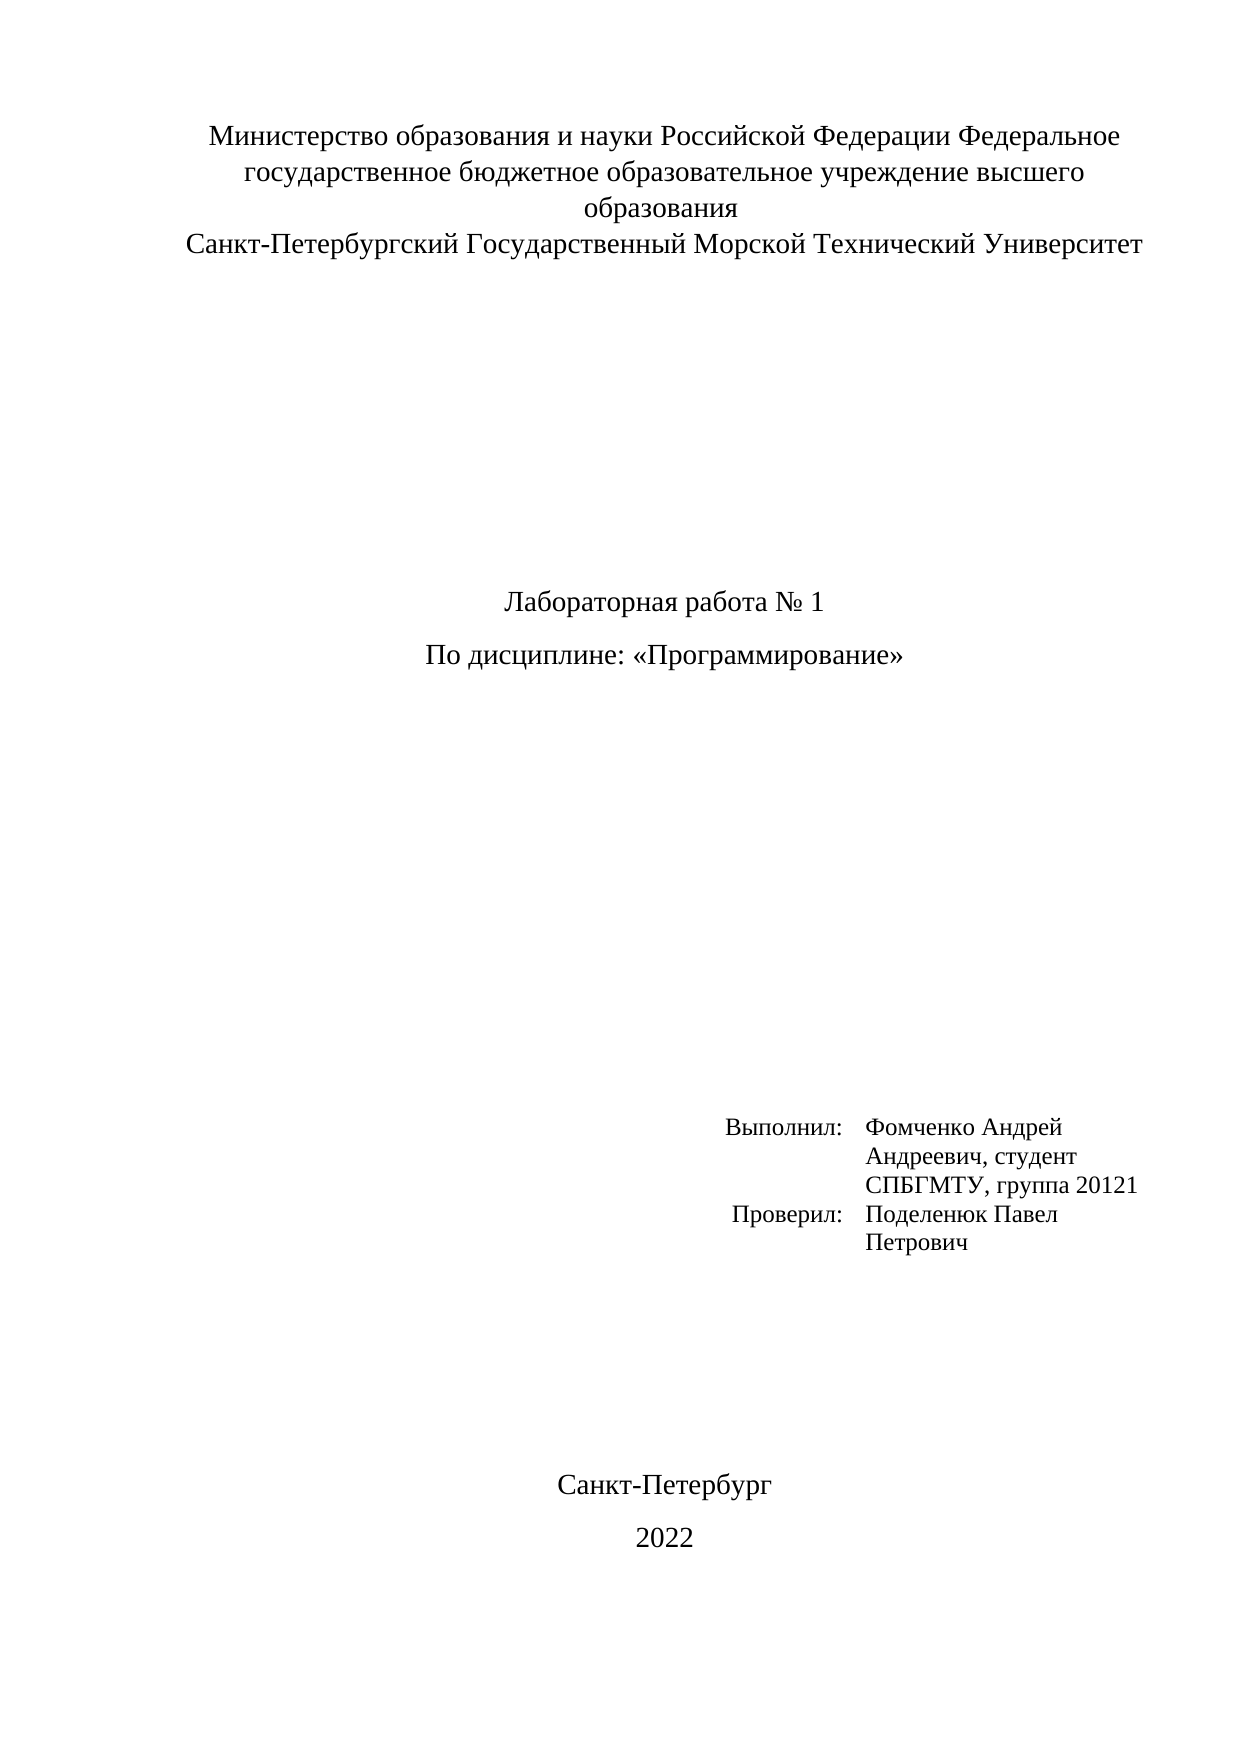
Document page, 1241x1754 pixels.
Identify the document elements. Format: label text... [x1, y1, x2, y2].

text Лабораторная работа № 1 [177, 584, 1152, 618]
text Министерство образования и науки Российской Федерации Федеральное государственное бюджетное образовательное учреждение высшего образования Санкт-Петербургский Государственный Морской Технический Университет [177, 118, 1152, 260]
text Санкт-Петербург [177, 1467, 1152, 1501]
text 2022 [177, 1520, 1152, 1554]
table_header Фомченко Андрей Андреевич, студент СПБГМТУ, группа 20121 [854, 1113, 1152, 1199]
table_cell Проверил: [603, 1199, 854, 1256]
text По дисциплине: «Программирование» [177, 637, 1152, 671]
table_cell Поделенюк Павел Петрович [854, 1199, 1152, 1256]
table_header Выполнил: [603, 1113, 854, 1199]
